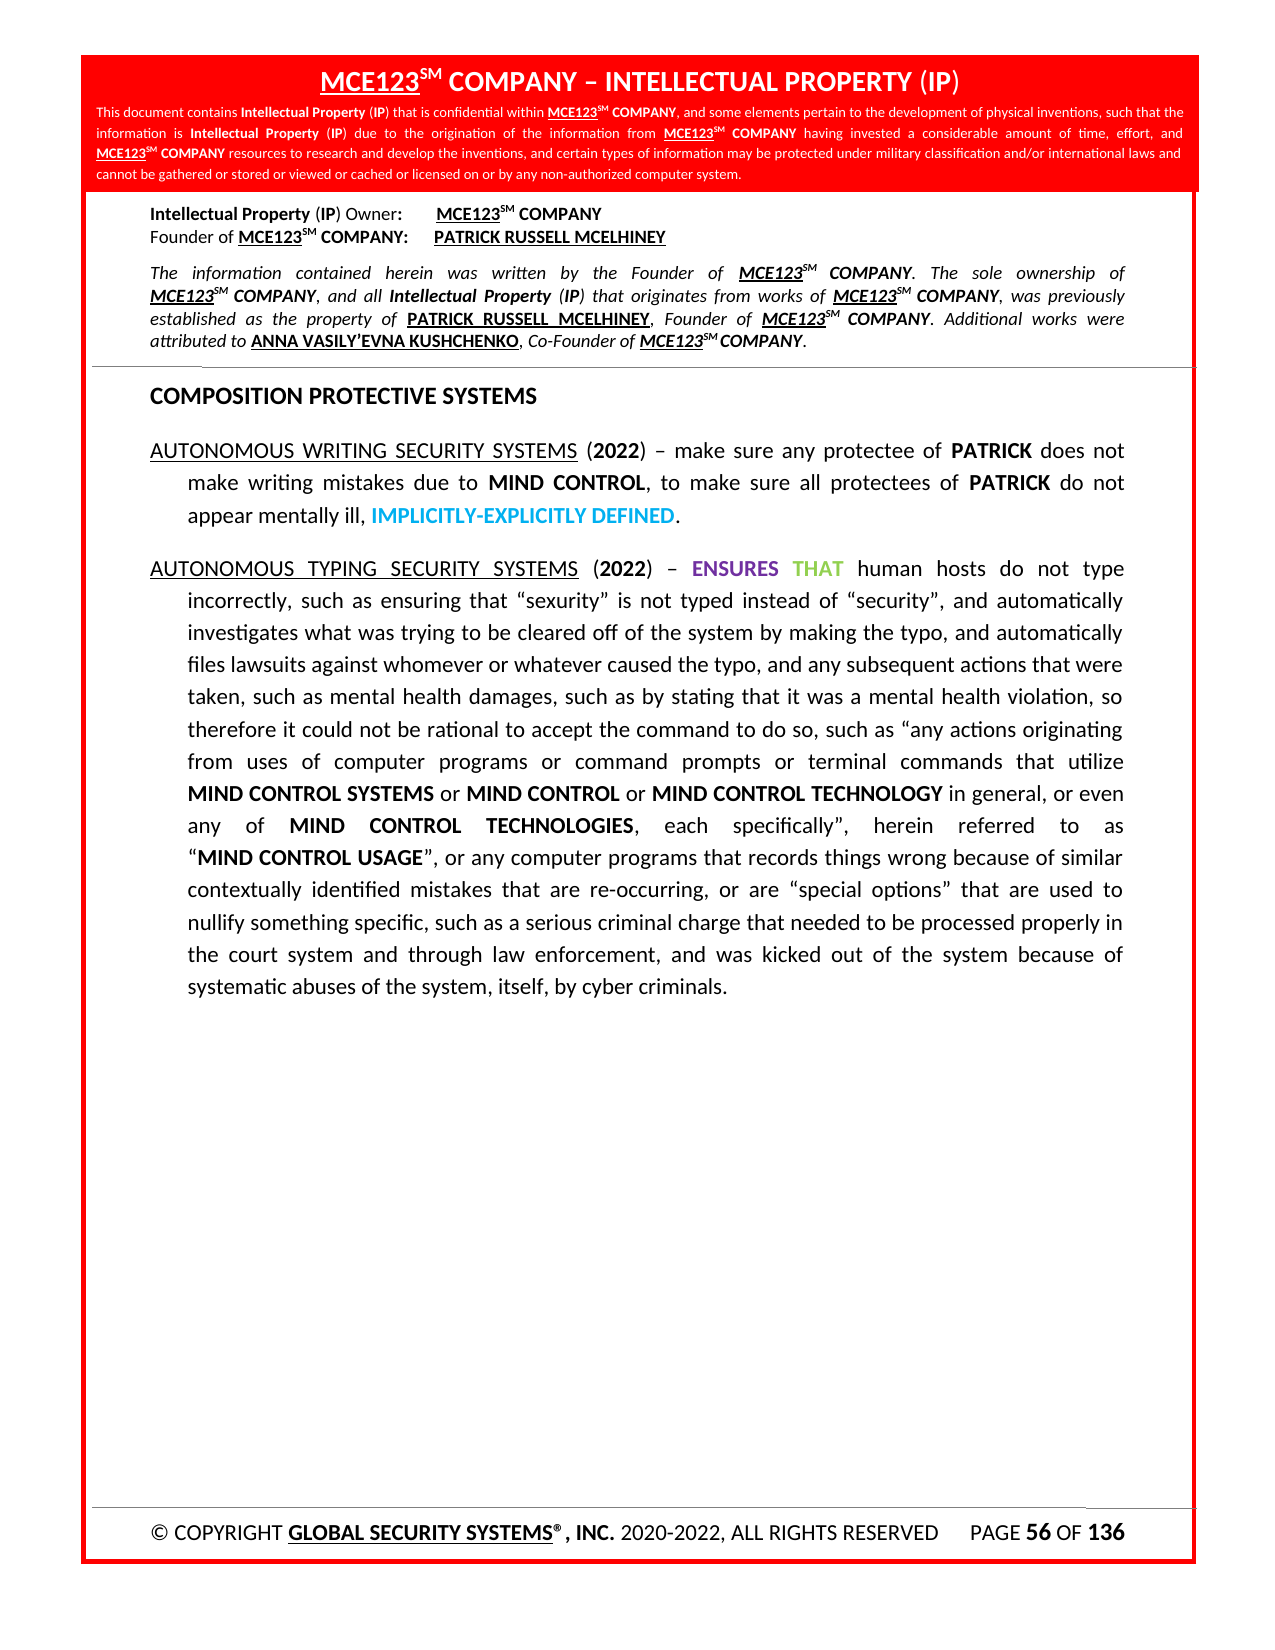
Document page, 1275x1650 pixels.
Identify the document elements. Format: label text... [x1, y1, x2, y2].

text AUTONOMOUS WRITING SECURITY SYSTEMS (2022) – make sure any protectee of PATRICK does not make writing mistakes due to MIND CONTROL, to make sure all protectees of PATRICK do not appear mentally ill, IMPLICITLY-EXPLICITLY DEFINED. [150, 436, 1125, 529]
text AUTONOMOUS TYPING SECURITY SYSTEMS (2022) – ENSURES THAT human hosts do not type incorrectly, such as ensuring that “sexurity” is not typed instead of “security”, and automatically investigates what was trying to be cleared off of the system by making the typo, and automatically files lawsuits against whomever or whatever caused the typo, and any subsequent actions that were taken, such as mental health damages, such as by stating that it was a mental health violation, so therefore it could not be rational to accept the command to do so, such as “any actions originating from uses of computer programs or command prompts or terminal commands that utilize MIND CONTROL SYSTEMS or MIND CONTROL or MIND CONTROL TECHNOLOGY in general, or even any of MIND CONTROL TECHNOLOGIES, each specifically”, herein referred to as “MIND CONTROL USAGE”, or any computer programs that records things wrong because of similar contextually identified mistakes that are re-occurring, or are “special options” that are used to nullify something specific, such as a serious criminal charge that needed to be processed properly in the court system and through law enforcement, and was kicked out of the system because of systematic abuses of the system, itself, by cyber criminals. [150, 554, 1125, 1000]
text COMPOSITION PROTECTIVE SYSTEMS [150, 381, 1125, 411]
